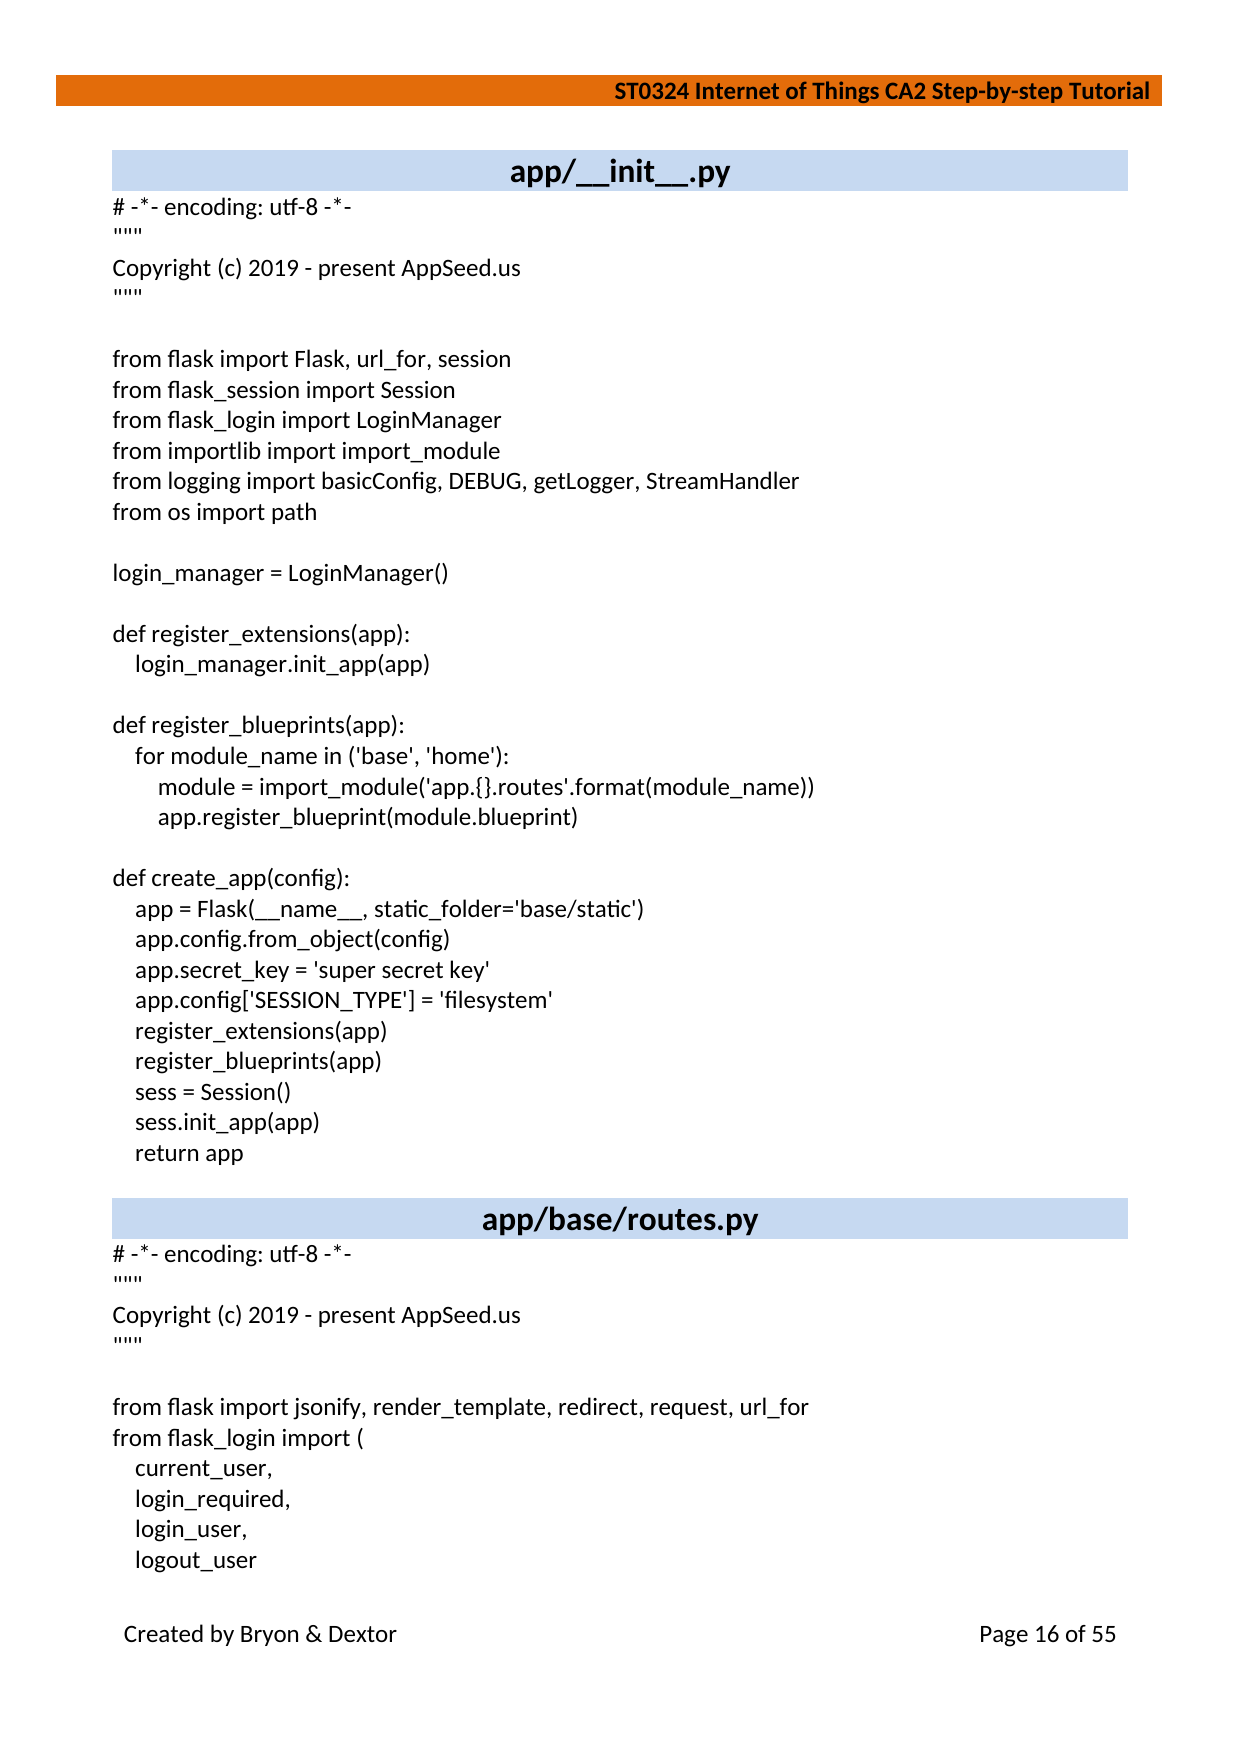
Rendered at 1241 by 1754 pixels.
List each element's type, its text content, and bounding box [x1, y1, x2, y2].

text current_user, [112, 1452, 1128, 1483]
text login_user, [112, 1513, 1128, 1544]
text # -*- encoding: utf-8 -*- [112, 1239, 1128, 1269]
text from flask import Flask, url_for, session [112, 343, 1128, 374]
text return app [112, 1137, 1128, 1167]
text from flask_login import LoginManager [112, 404, 1128, 435]
text app.secret_key = 'super secret key' [112, 954, 1128, 984]
subtitle app/base/routes.py [112, 1198, 1128, 1239]
text register_blueprints(app) [112, 1045, 1128, 1076]
text Copyright (c) 2019 - present AppSeed.us [112, 1300, 1128, 1330]
text from flask_login import ( [112, 1422, 1128, 1452]
text login_manager.init_app(app) [112, 648, 1128, 679]
text module = import_module('app.{}.routes'.format(module_name)) [112, 771, 1128, 801]
text app.register_blueprint(module.blueprint) [112, 801, 1128, 832]
text from flask import jsonify, render_template, redirect, request, url_for [112, 1391, 1128, 1422]
text from logging import basicConfig, DEBUG, getLogger, StreamHandler [112, 465, 1128, 496]
text app.config['SESSION_TYPE'] = 'filesystem' [112, 984, 1128, 1015]
text """ [112, 1330, 1128, 1361]
subtitle app/__init__.py [112, 150, 1128, 191]
text app = Flask(__name__, static_folder='base/static') [112, 893, 1128, 923]
text login_required, [112, 1483, 1128, 1513]
text """ [112, 1269, 1128, 1300]
text logout_user [112, 1544, 1128, 1574]
text login_manager = LoginManager() [112, 557, 1128, 587]
text app.config.from_object(config) [112, 923, 1128, 954]
text for module_name in ('base', 'home'): [112, 740, 1128, 771]
text from importlib import import_module [112, 435, 1128, 465]
text from os import path [112, 496, 1128, 526]
text Copyright (c) 2019 - present AppSeed.us [112, 252, 1128, 282]
text register_extensions(app) [112, 1015, 1128, 1045]
text # -*- encoding: utf-8 -*- [112, 191, 1128, 221]
text sess = Session() [112, 1076, 1128, 1106]
text sess.init_app(app) [112, 1106, 1128, 1137]
text """ [112, 221, 1128, 252]
text def register_extensions(app): [112, 618, 1128, 648]
text def register_blueprints(app): [112, 709, 1128, 740]
text def create_app(config): [112, 862, 1128, 893]
text """ [112, 282, 1128, 313]
text from flask_session import Session [112, 374, 1128, 404]
